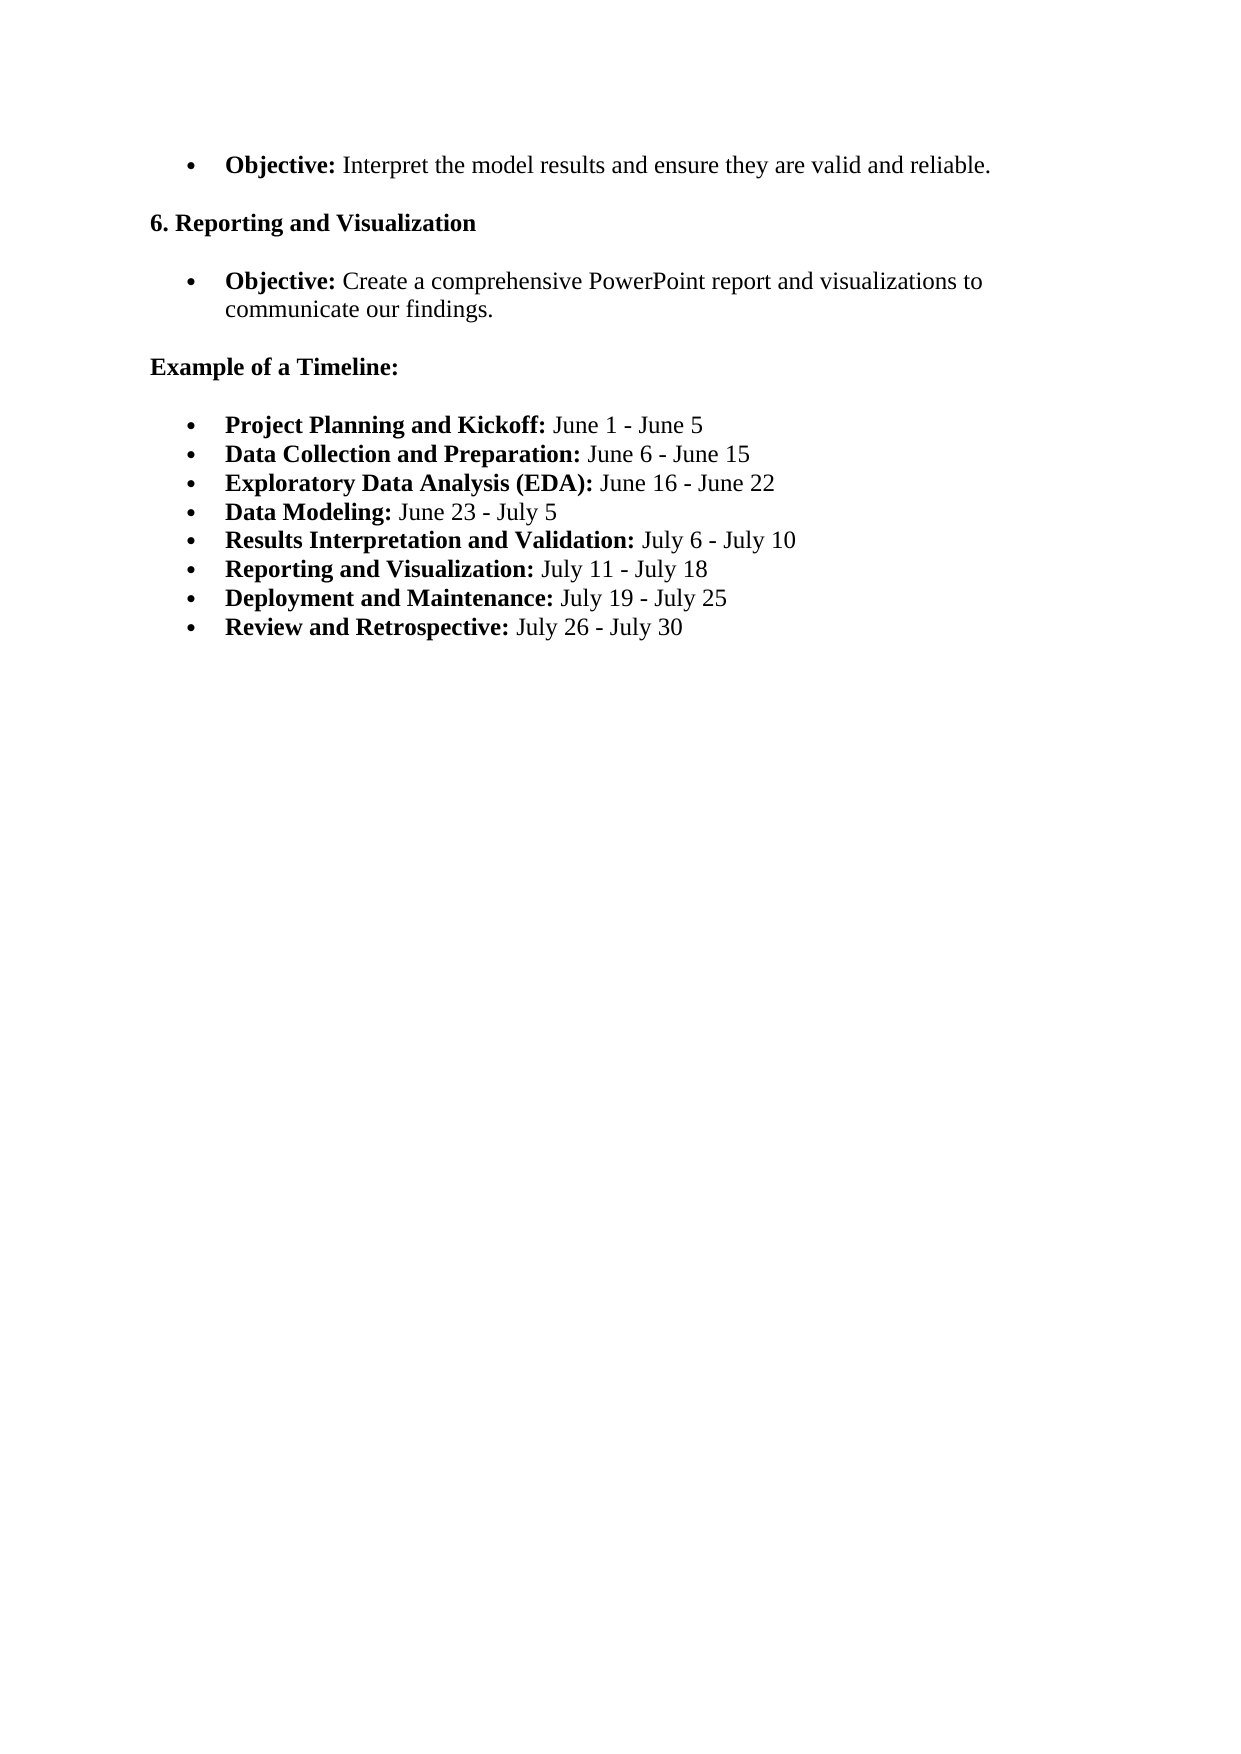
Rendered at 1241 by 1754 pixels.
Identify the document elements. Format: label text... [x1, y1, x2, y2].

list Results Interpretation and Validation: July 6 - July 10 [187, 525, 1090, 554]
list Exploratory Data Analysis (EDA): June 16 - June 22 [187, 468, 1090, 497]
list Project Planning and Kickoff: June 1 - June 5 [187, 410, 1090, 439]
text Example of a Timeline: [150, 352, 1090, 381]
list Data Collection and Preparation: June 6 - June 15 [187, 439, 1090, 468]
list Objective: Create a comprehensive PowerPoint report and visualizations to communicate our findings. [187, 266, 1090, 323]
list Reporting and Visualization: July 11 - July 18 [187, 554, 1090, 583]
text 6. Reporting and Visualization [150, 208, 1090, 237]
list Review and Retrospective: July 26 - July 30 [187, 612, 1090, 640]
list Objective: Interpret the model results and ensure they are valid and reliable. [187, 150, 1090, 179]
list Deployment and Maintenance: July 19 - July 25 [187, 583, 1090, 612]
list Data Modeling: June 23 - July 5 [187, 497, 1090, 525]
